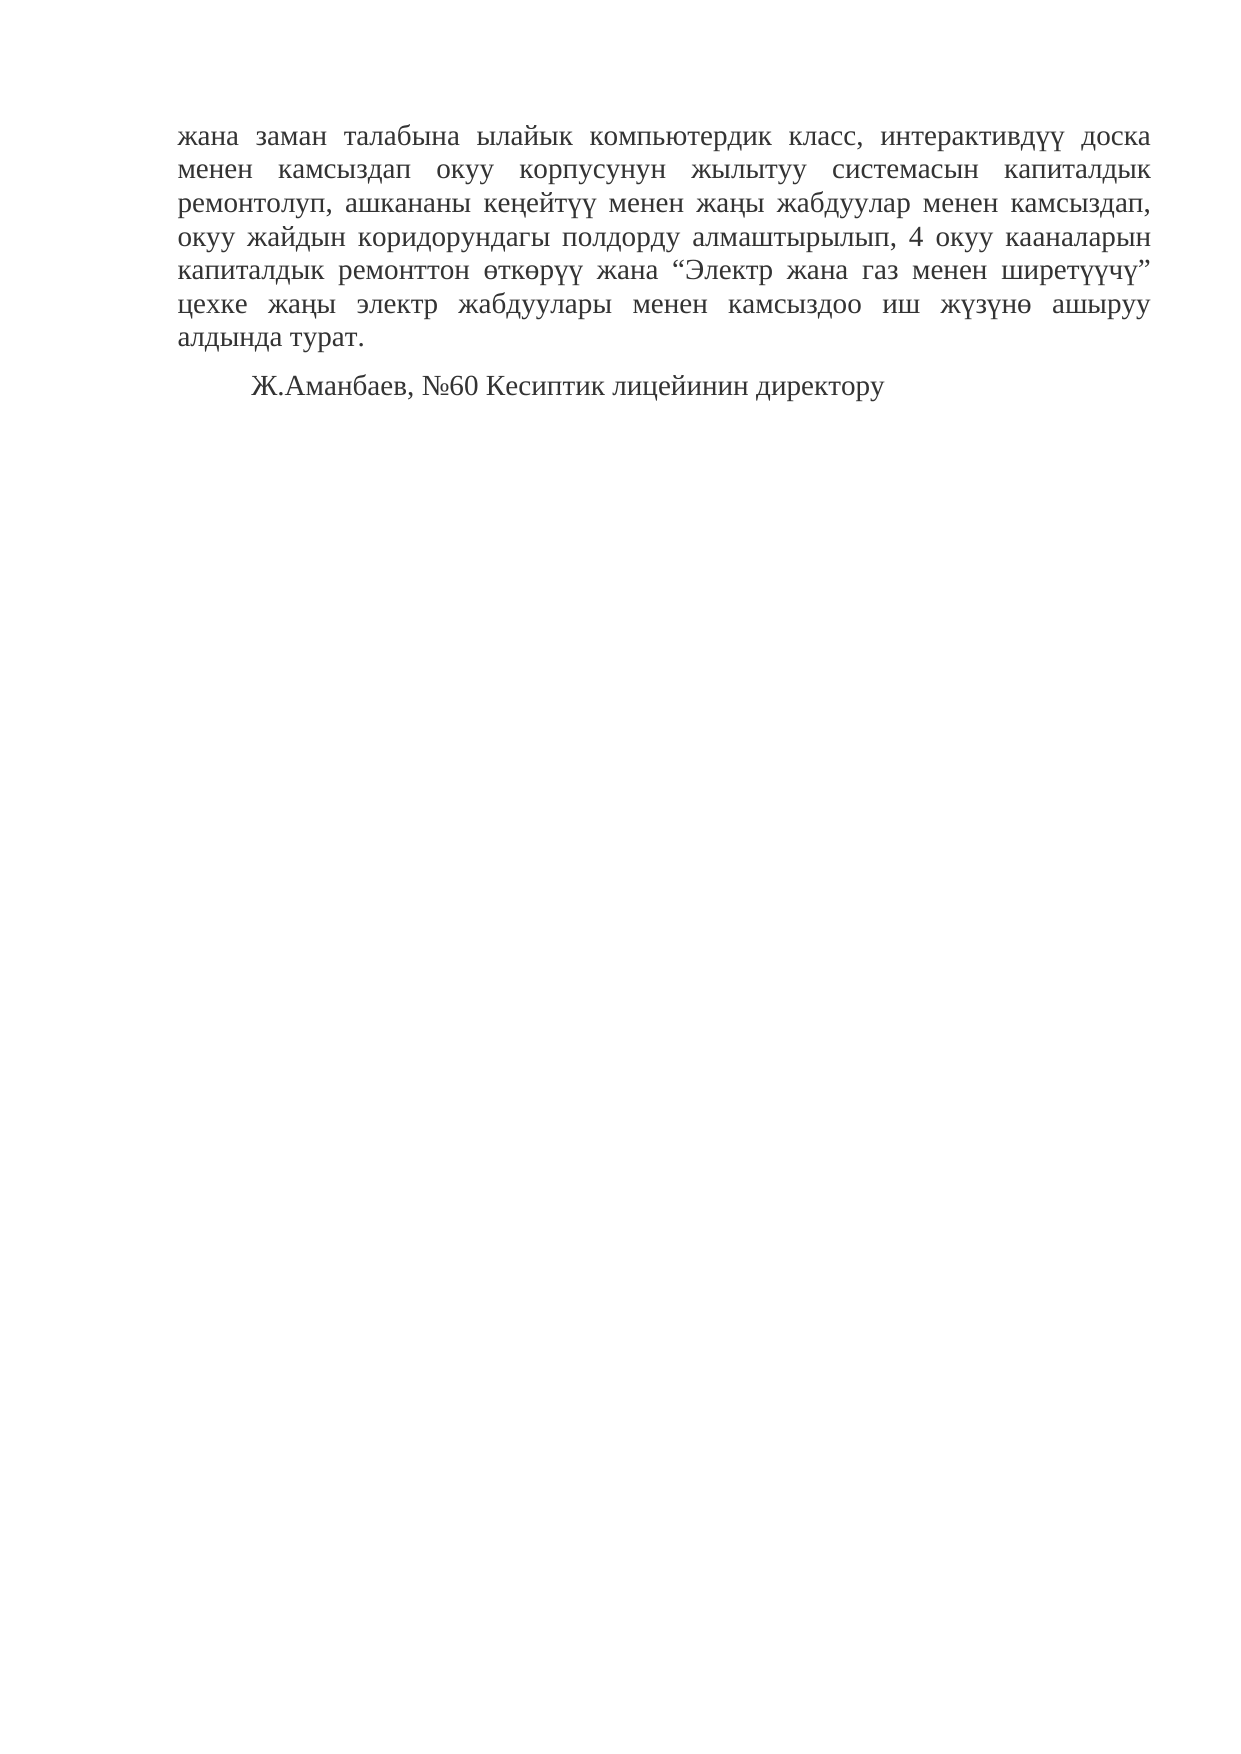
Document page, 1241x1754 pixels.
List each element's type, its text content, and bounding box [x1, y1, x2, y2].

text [177, 118, 1152, 353]
text Ж.Аманбаев, №60 Кесиптик лицейинин директору [177, 368, 1152, 402]
